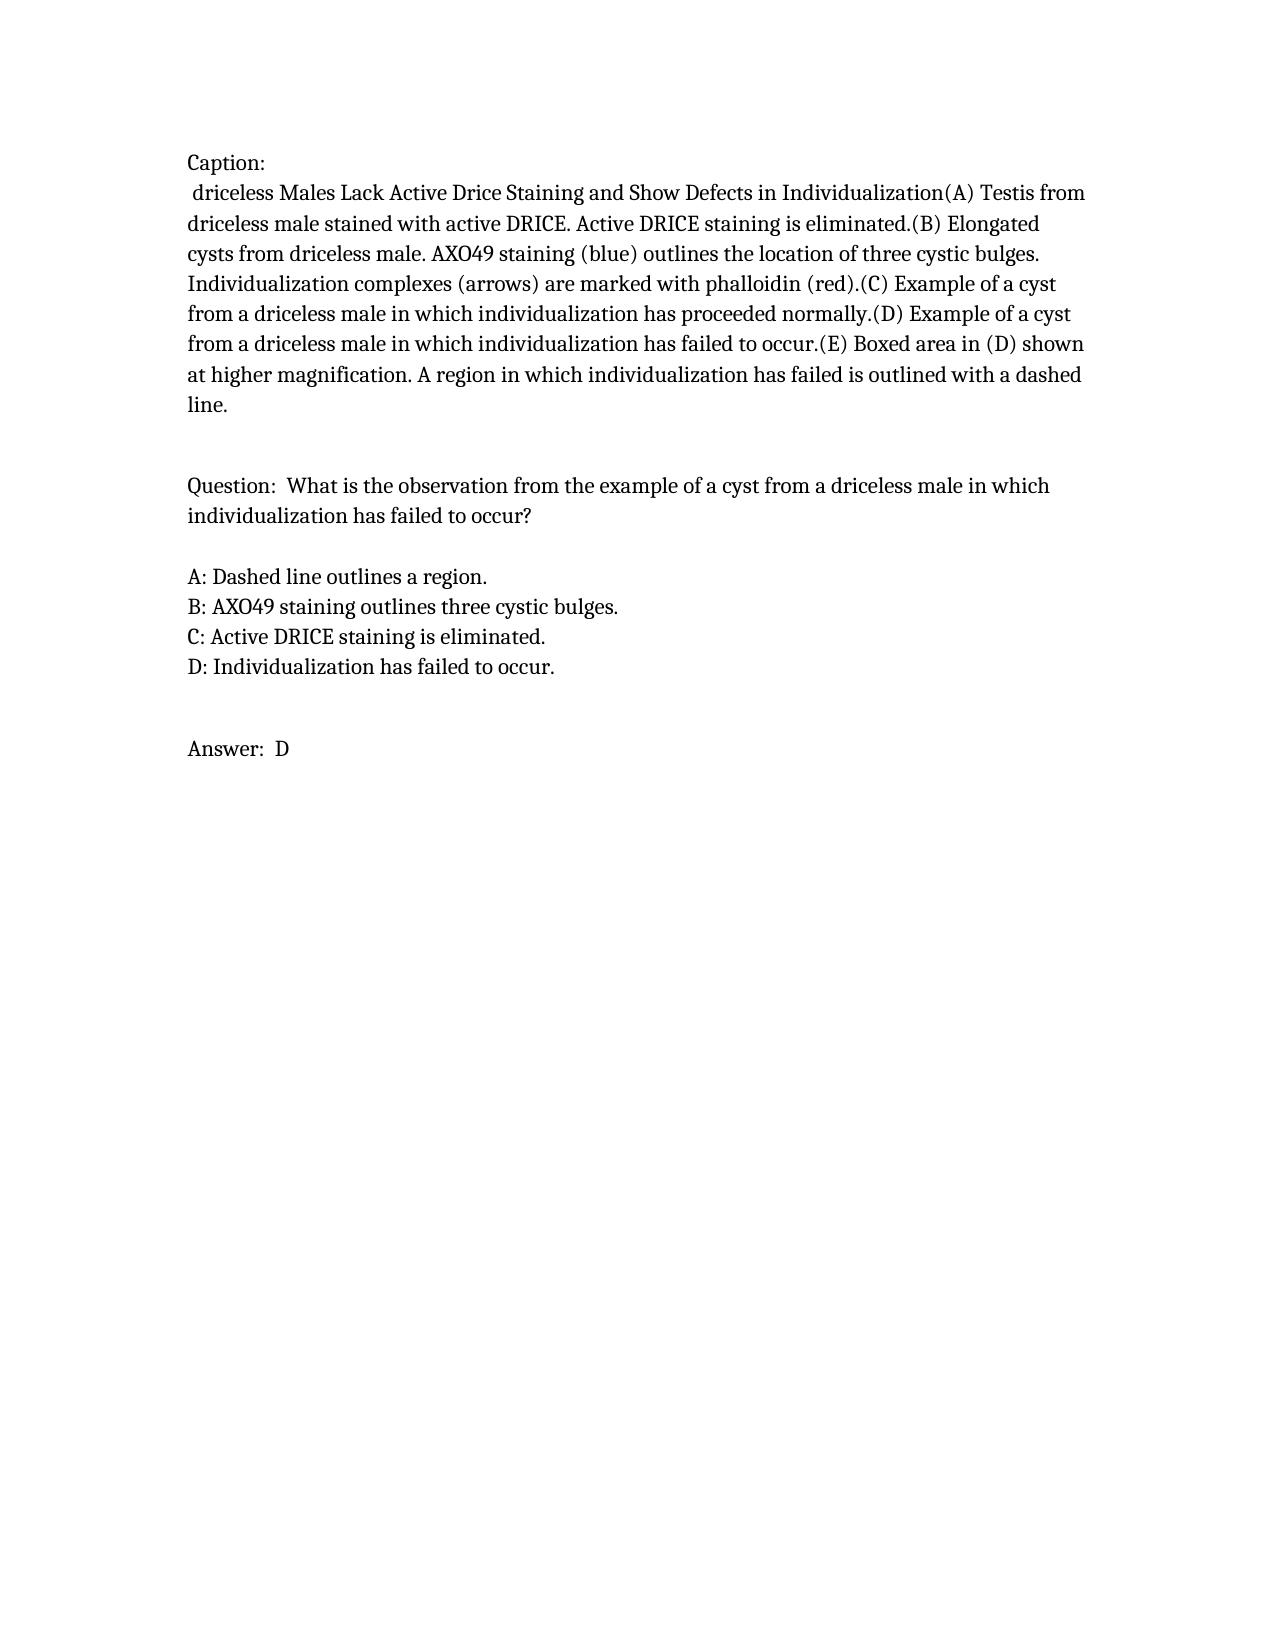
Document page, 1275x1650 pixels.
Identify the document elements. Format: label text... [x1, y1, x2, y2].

text Caption: driceless Males Lack Active Drice Staining and Show Defects in Individualization(A) Testis from driceless male stained with active DRICE. Active DRICE staining is eliminated.(B) Elongated cysts from driceless male. AXO49 staining (blue) outlines the location of three cystic bulges. Individualization complexes (arrows) are marked with phalloidin (red).(C) Example of a cyst from a driceless male in which individualization has proceeded normally.(D) Example of a cyst from a driceless male in which individualization has failed to occur.(E) Boxed area in (D) shown at higher magnification. A region in which individualization has failed is outlined with a dashed line. [187, 150, 1087, 448]
text Question: What is the observation from the example of a cyst from a driceless male in which individualization has failed to occur? A: Dashed line outlines a region. B: AXO49 staining outlines three cystic bulges. C: Active DRICE staining is eliminated. D: Individualization has failed to occur. [187, 473, 1087, 711]
text Answer: D [187, 735, 1087, 792]
